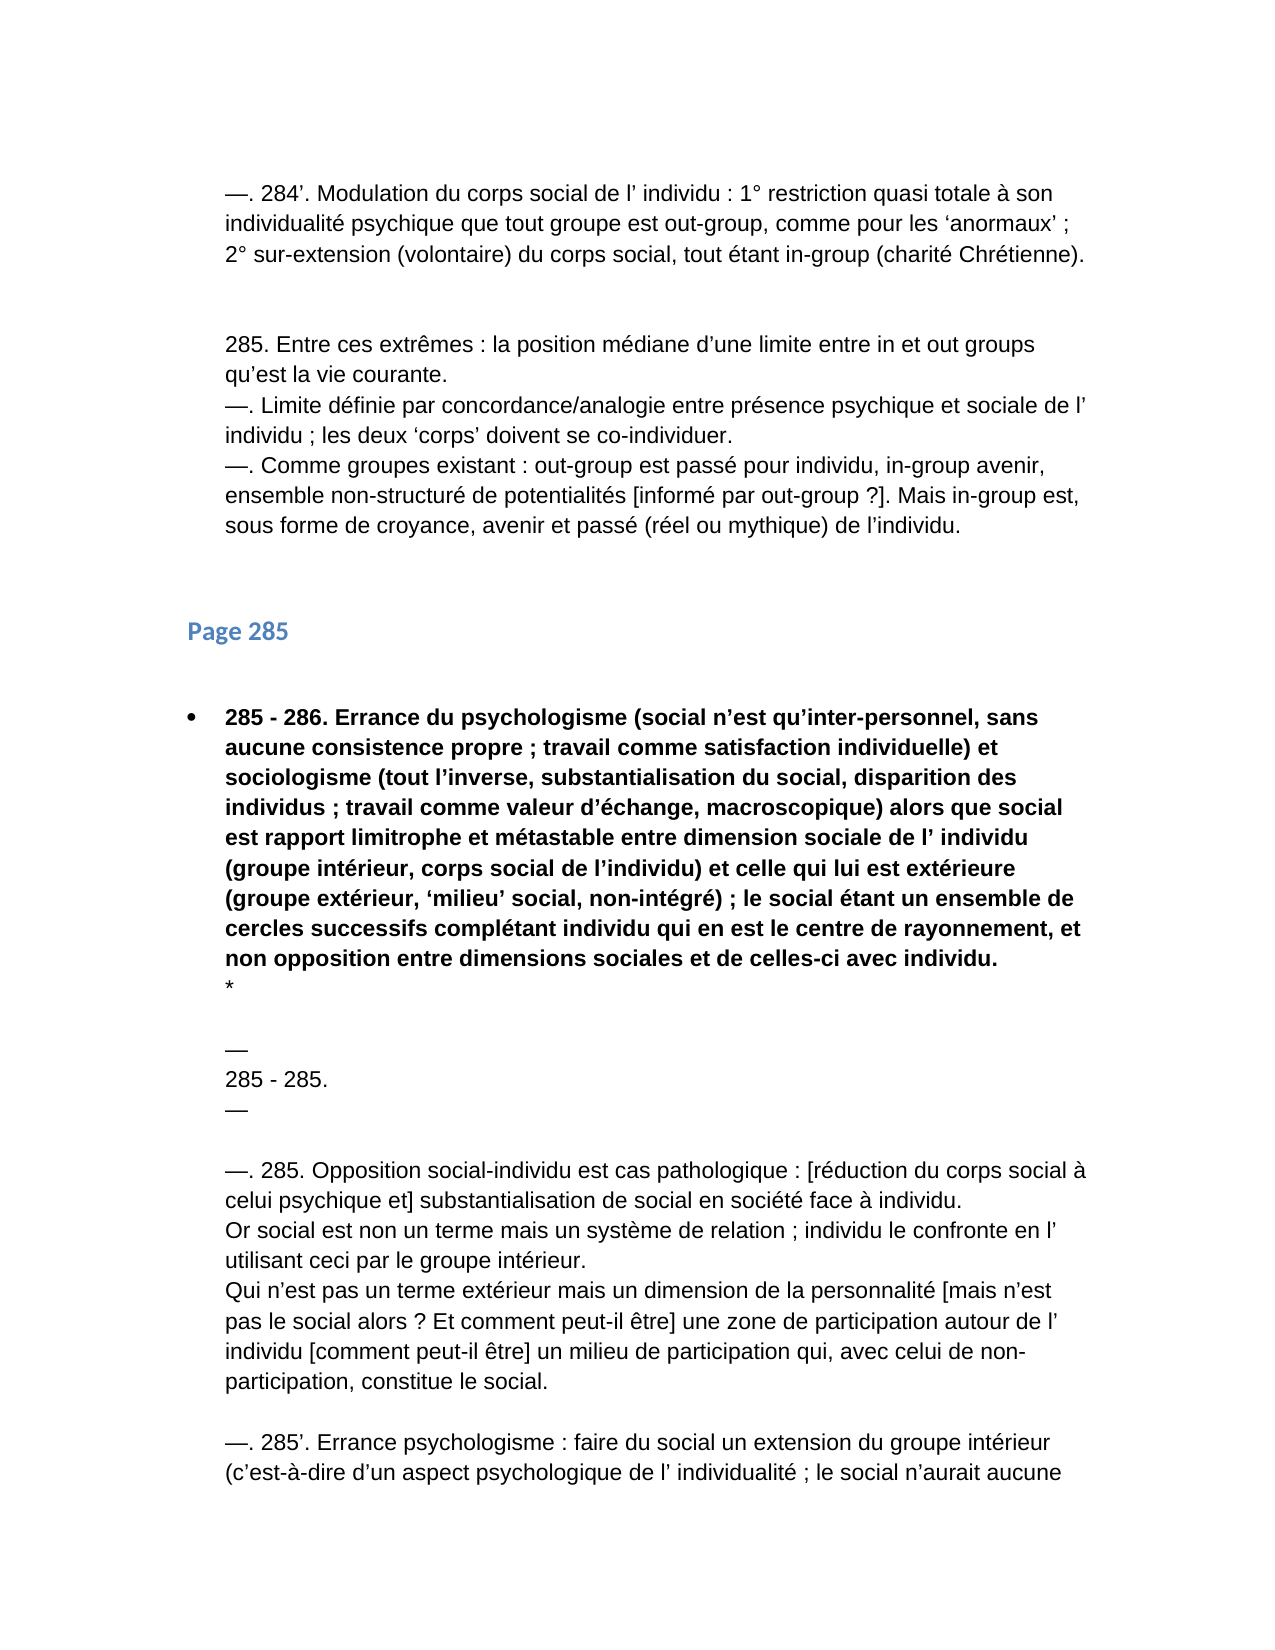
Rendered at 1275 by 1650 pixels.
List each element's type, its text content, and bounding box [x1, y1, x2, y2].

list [187, 703, 1087, 1485]
subtitle Page 285 [187, 614, 1087, 648]
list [187, 150, 1087, 539]
